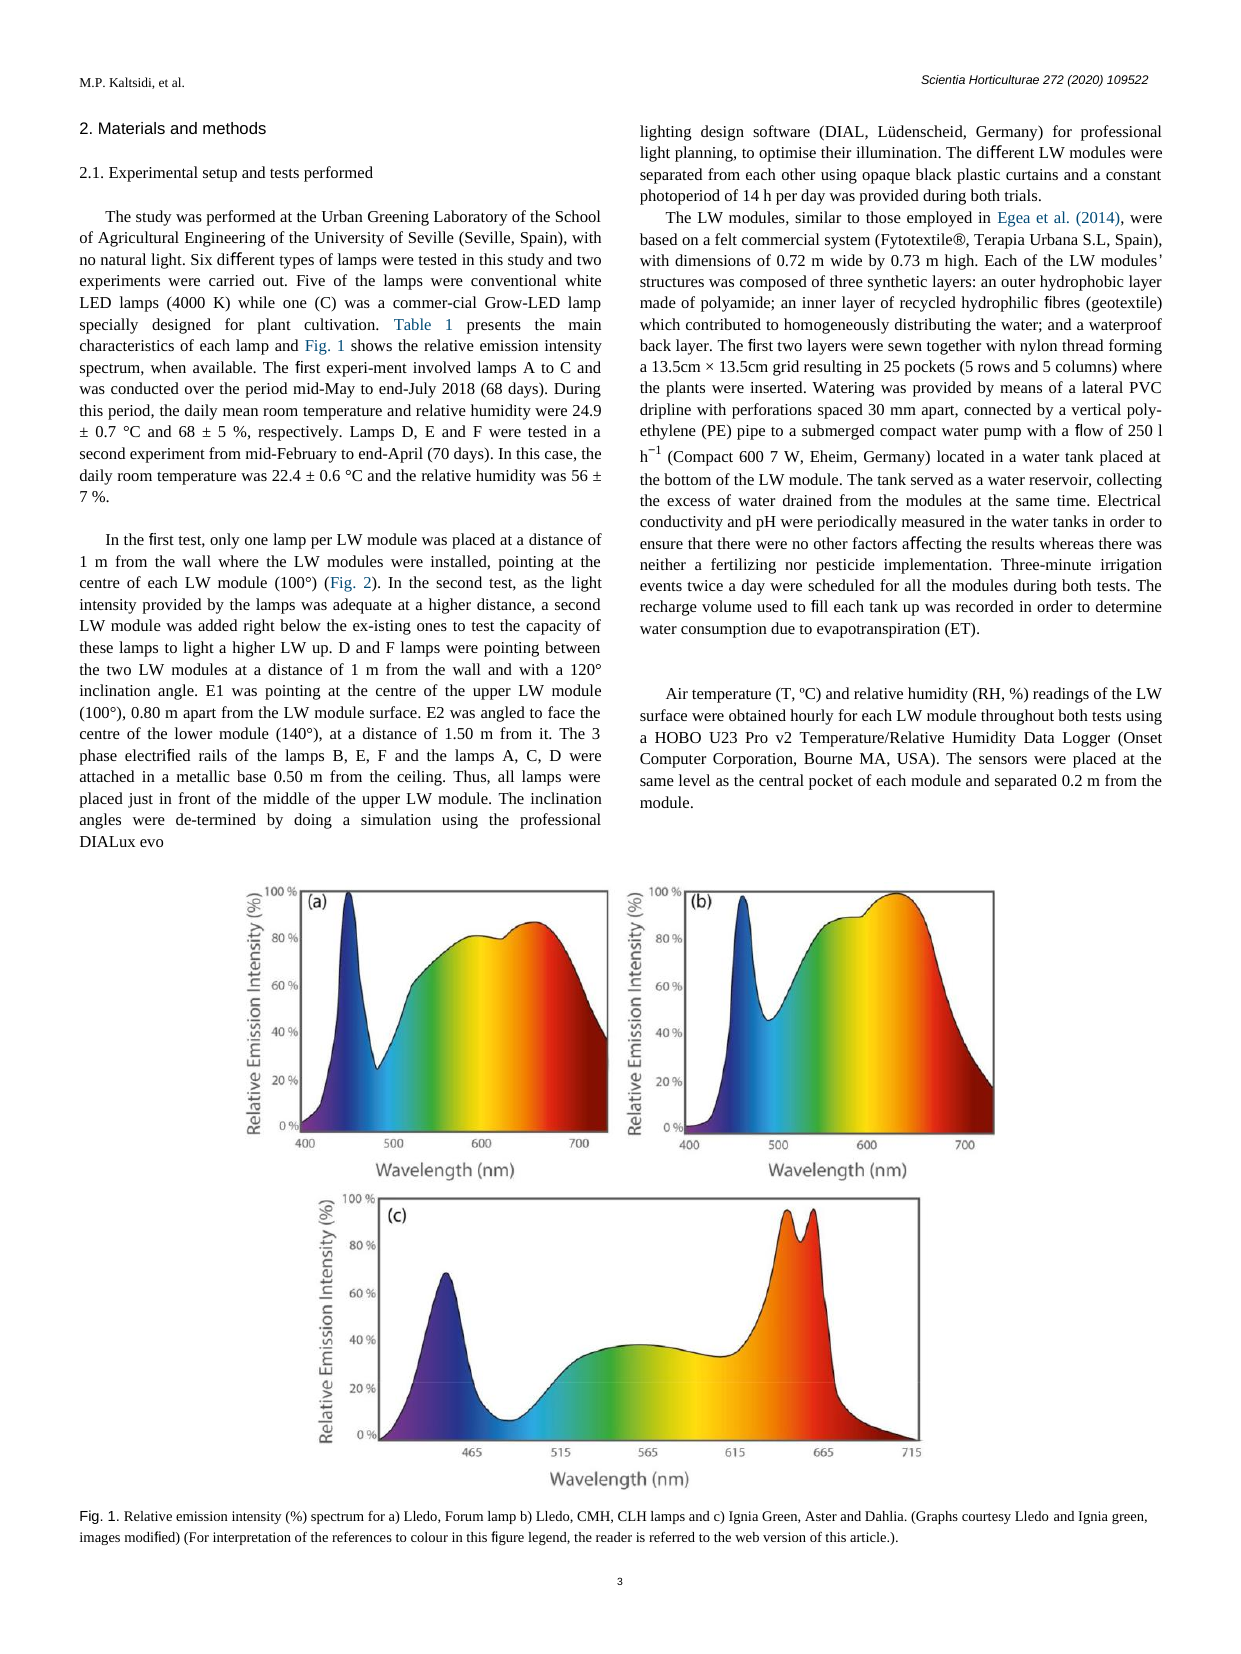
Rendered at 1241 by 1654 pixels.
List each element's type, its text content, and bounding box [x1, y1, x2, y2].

picture [245, 882, 995, 1491]
text The study was performed at the Urban Greening Laboratory of the School of Agricultural Engineering of the University of Seville (Seville, Spain), with no natural light. Six diﬀerent types of lamps were tested in this study and two experiments were carried out. Five of the lamps were conventional white LED lamps (4000 K) while one (C) was a commer-cial Grow-LED lamp specially designed for plant cultivation. Table 1 presents the main characteristics of each lamp and Fig. 1 shows the relative emission intensity spectrum, when available. The first experi-ment involved lamps A to C and was conducted over the period mid-May to end-July 2018 (68 days). During this period, the daily mean room temperature and relative humidity were 24.9 ± 0.7 °C and 68 ± 5 %, respectively. Lamps D, E and F were tested in a second experiment from mid-February to end-April (70 days). In this case, the daily room temperature was 22.4 ± 0.6 °C and the relative humidity was 56 ± 7 %. [79, 207, 602, 506]
text 2. Materials and methods [79, 119, 602, 138]
text In the first test, only one lamp per LW module was placed at a distance of 1 m from the wall where the LW modules were installed, pointing at the centre of each LW module (100°) (Fig. 2). In the second test, as the light intensity provided by the lamps was adequate at a higher distance, a second LW module was added right below the ex-isting ones to test the capacity of these lamps to light a higher LW up. D and F lamps were pointing between the two LW modules at a distance of 1 m from the wall and with a 120° inclination angle. E1 was pointing at the centre of the upper LW module (100°), 0.80 m apart from the LW module surface. E2 was angled to face the centre of the lower module (140°), at a distance of 1.50 m from it. The 3 phase electrified rails of the lamps B, E, F and the lamps A, C, D were attached in a metallic base 0.50 m from the ceiling. Thus, all lamps were placed just in front of the middle of the upper LW module. The inclination angles were de-termined by doing a simulation using the professional DIALux evo [79, 530, 602, 851]
text Air temperature (T, ºC) and relative humidity (RH, %) readings of the LW surface were obtained hourly for each LW module throughout both tests using a HOBO U23 Pro v2 Temperature/Relative Humidity Data Logger (Onset Computer Corporation, Bourne MA, USA). The sensors were placed at the same level as the central pocket of each module and separated 0.2 m from the module. [639, 684, 1162, 812]
text Fig. 1. Relative emission intensity (%) spectrum for a) Lledo, Forum lamp b) Lledo, CMH, CLH lamps and c) Ignia Green, Aster and Dahlia. (Graphs courtesy Lledo and Ignia green, images modified) (For interpretation of the references to colour in this figure legend, the reader is referred to the web version of this article.). [79, 1507, 1162, 1546]
text Scientia Horticulturae 272 (2020) 109522 [921, 72, 1162, 87]
text M.P. Kaltsidi, et al. [79, 74, 602, 90]
text lighting design software (DIAL, Lüdenscheid, Germany) for professional light planning, to optimise their illumination. The diﬀerent LW modules were separated from each other using opaque black plastic curtains and a constant photoperiod of 14 h per day was provided during both trials. [639, 122, 1162, 205]
text 2.1. Experimental setup and tests performed [79, 163, 602, 182]
text The LW modules, similar to those employed in Egea et al. (2014), were based on a felt commercial system (Fytotextile®, Terapia Urbana S.L, Spain), with dimensions of 0.72 m wide by 0.73 m high. Each of the LW modules’ structures was composed of three synthetic layers: an outer hydrophobic layer made of polyamide; an inner layer of recycled hydrophilic fibres (geotextile) which contributed to homogeneously distributing the water; and a waterproof back layer. The first two layers were sewn together with nylon thread forming a 13.5cm × 13.5cm grid resulting in 25 pockets (5 rows and 5 columns) where the plants were inserted. Watering was provided by means of a lateral PVC dripline with perforations spaced 30 mm apart, connected by a vertical poly-ethylene (PE) pipe to a submerged compact water pump with a flow of 250 l h−1 (Compact 600 7 W, Eheim, Germany) located in a water tank placed at the bottom of the LW module. The tank served as a water reservoir, collecting the excess of water drained from the modules at the same time. Electrical conductivity and pH were periodically measured in the water tanks in order to ensure that there were no other factors aﬀecting the results whereas there was neither a fertilizing nor pesticide implementation. Three-minute irrigation events twice a day were scheduled for all the modules during both tests. The recharge volume used to fill each tank up was recorded in order to determine water consumption due to evapotranspiration (ET). [639, 208, 1162, 638]
